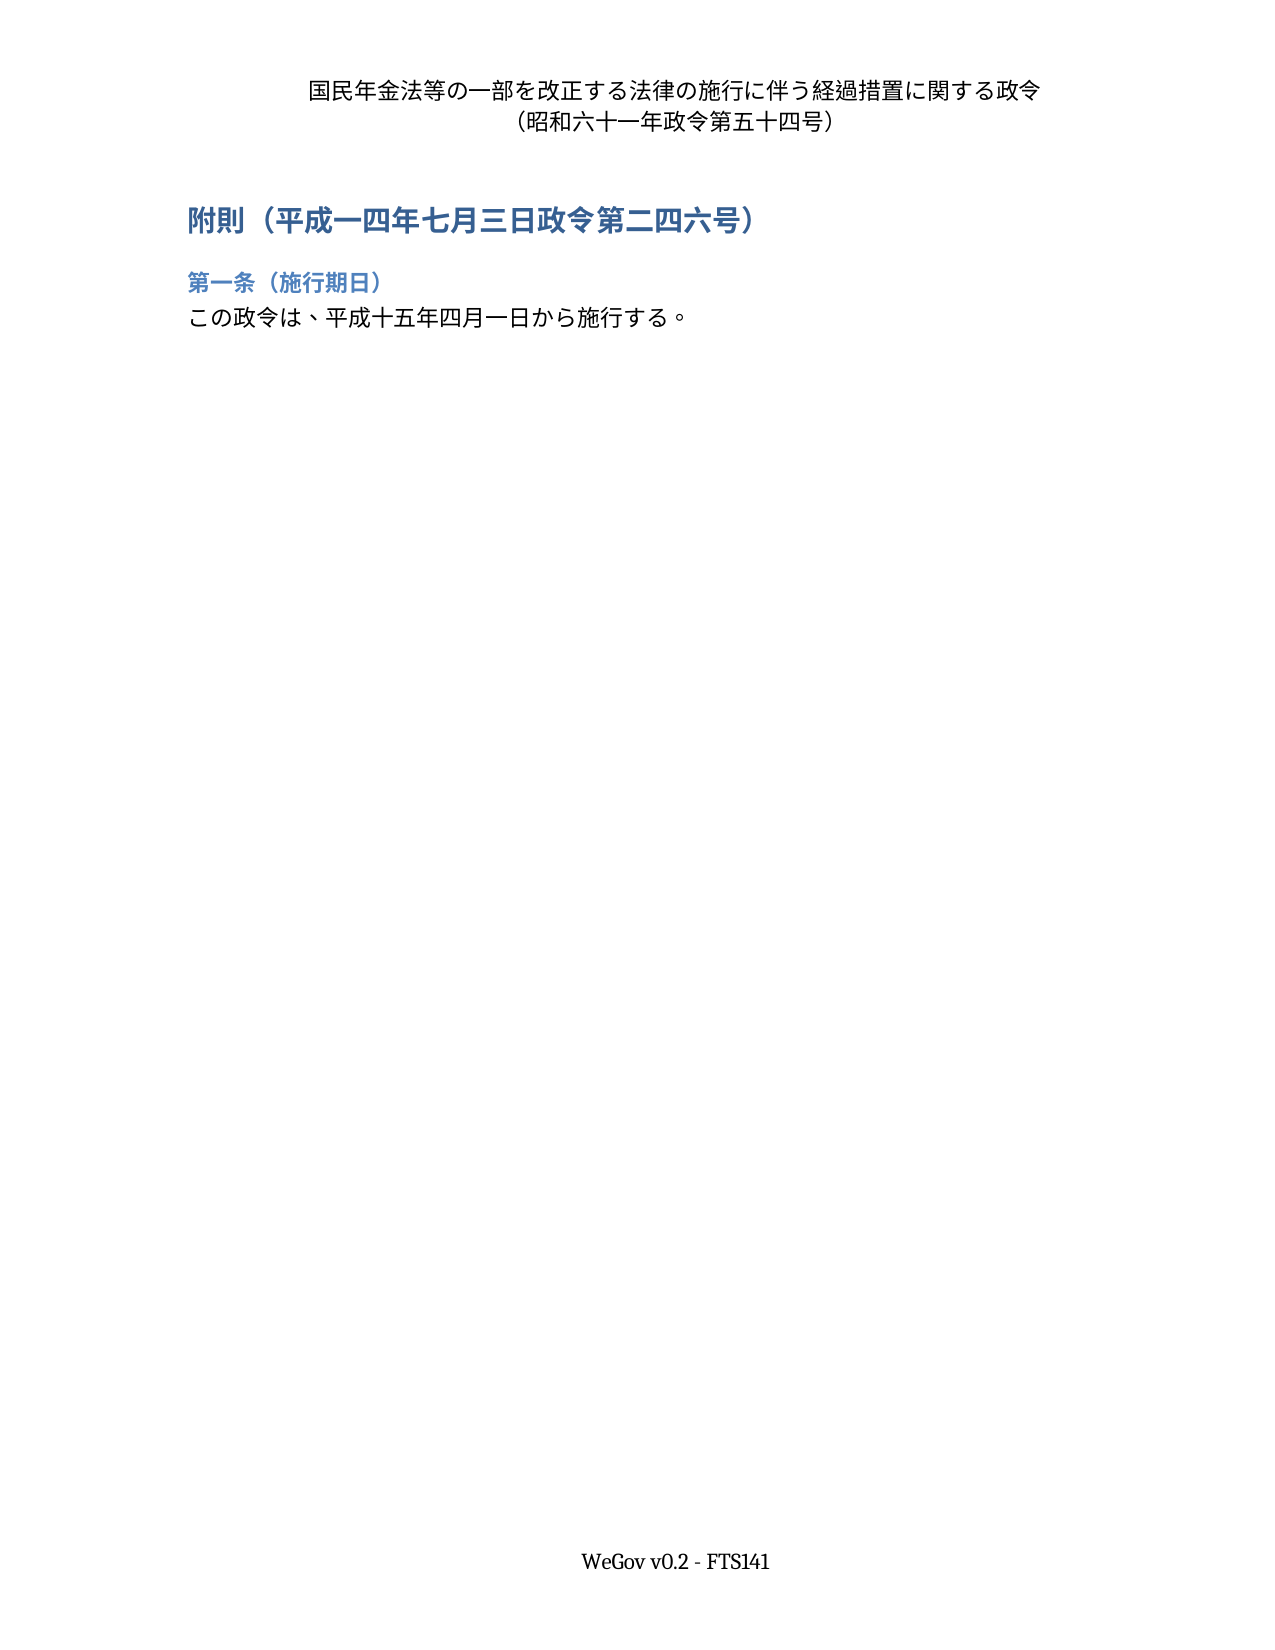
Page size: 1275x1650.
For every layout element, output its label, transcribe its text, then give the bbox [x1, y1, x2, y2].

subtitle 附則（平成一四年七月三日政令第二四六号） [187, 200, 1087, 240]
subtitle 第一条（施行期日） [187, 266, 1087, 298]
text この政令は、平成十五年四月一日から施行する。 [187, 302, 1087, 334]
